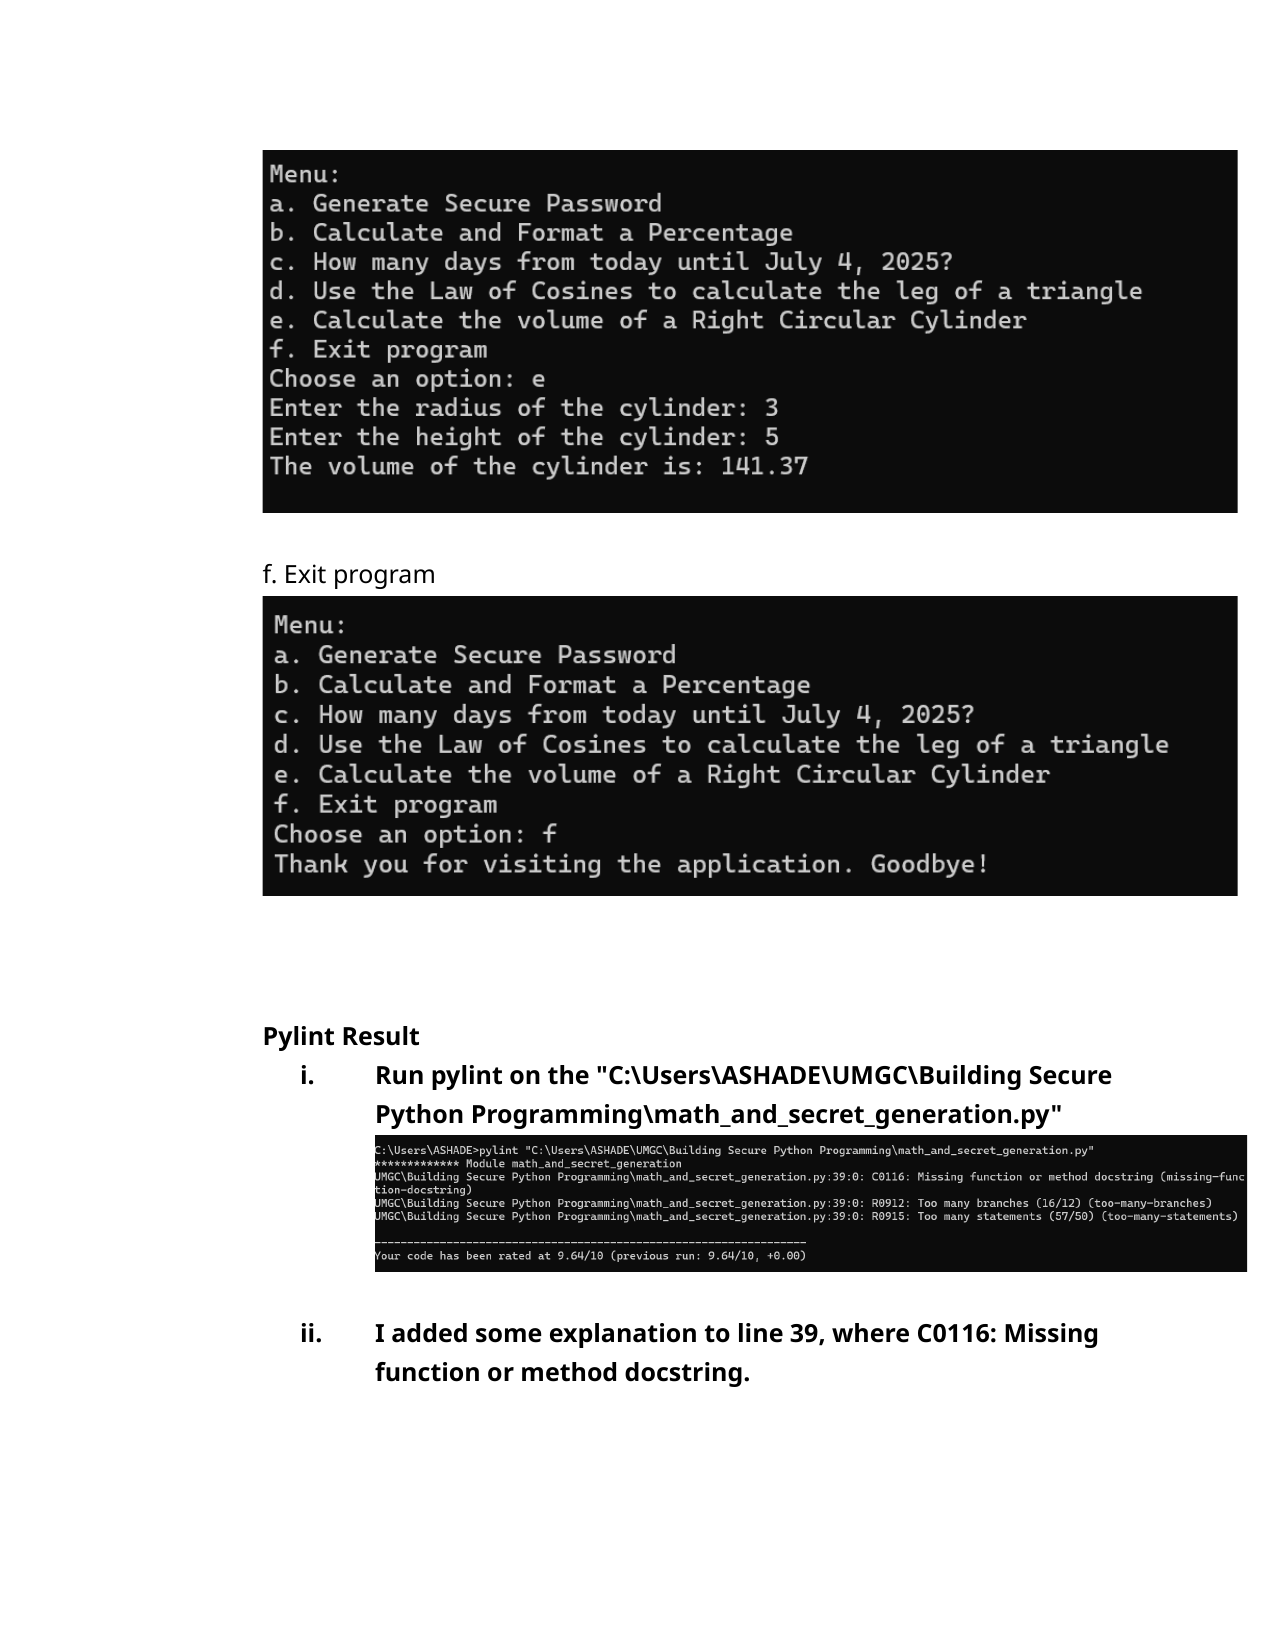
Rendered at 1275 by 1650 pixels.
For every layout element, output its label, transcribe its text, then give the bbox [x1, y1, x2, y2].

list Run pylint on the "C:\Users\ASHADE\UMGC\Building Secure Python Programming\math_and_secret_generation.py" [300, 1057, 1125, 1131]
list Pylint Result [262, 1018, 1125, 1052]
picture [262, 150, 1238, 513]
picture [262, 596, 1238, 896]
list f. Exit program [262, 518, 1125, 591]
list I added some explanation to line 39, where C0116: Missing function or method docstring. [300, 1316, 1125, 1389]
picture [375, 1135, 1248, 1272]
